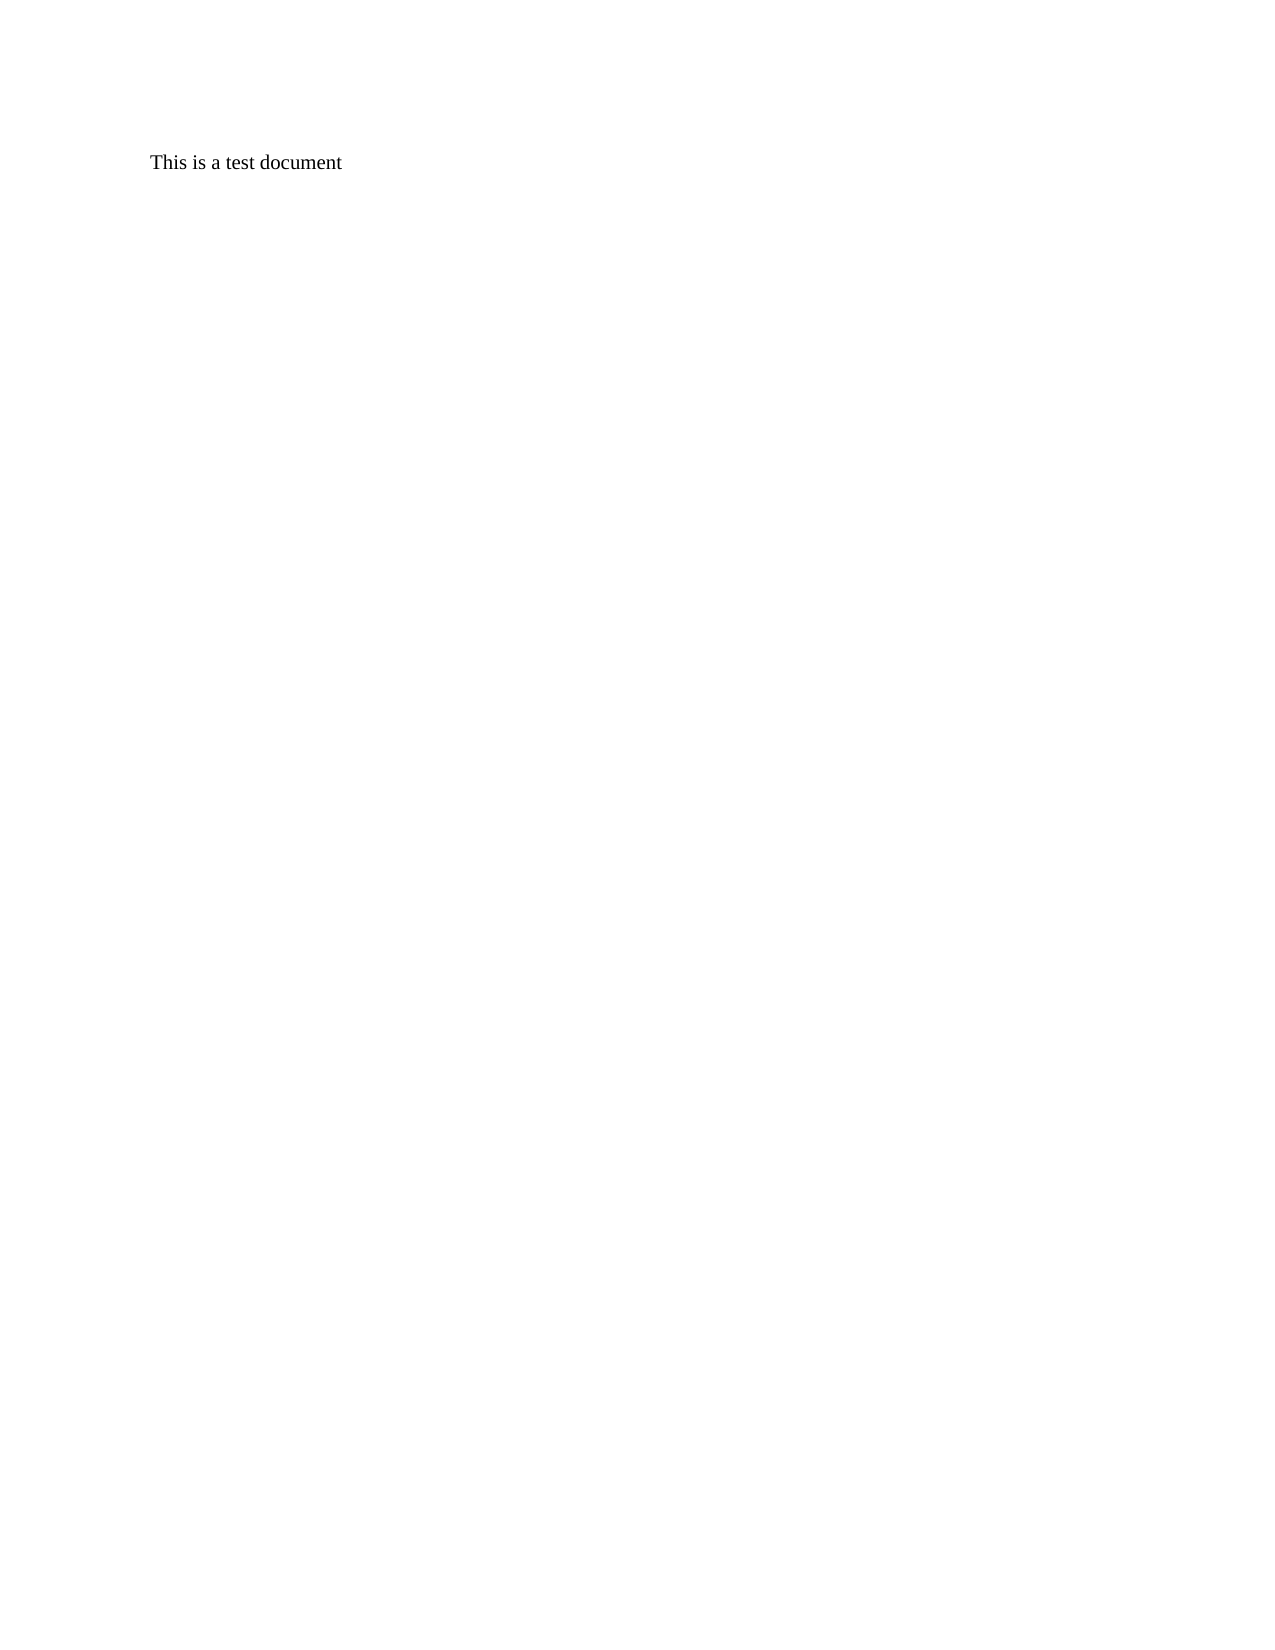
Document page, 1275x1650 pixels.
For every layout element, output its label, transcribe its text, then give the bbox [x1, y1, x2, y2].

text This is a test document [150, 150, 1125, 174]
